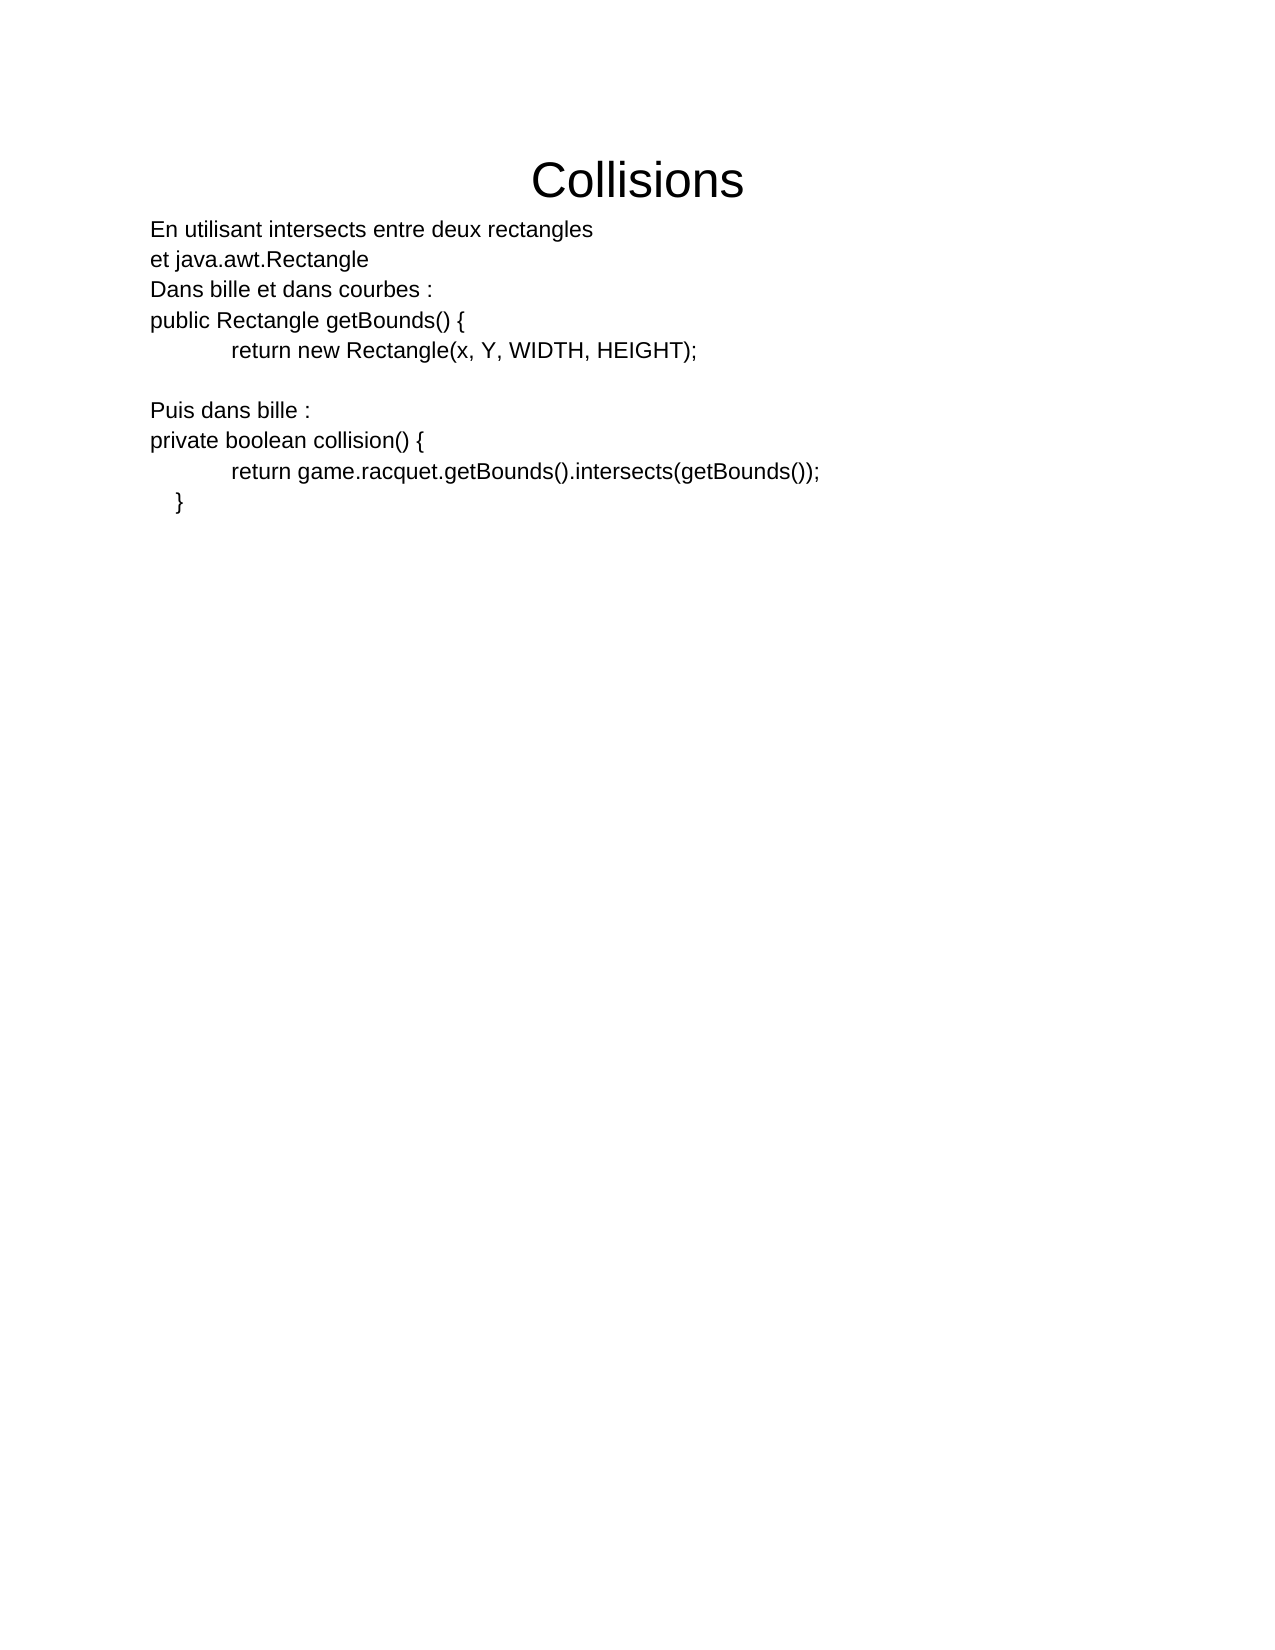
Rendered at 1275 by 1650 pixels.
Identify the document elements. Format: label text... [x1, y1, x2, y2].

text return new Rectangle(x, Y, WIDTH, HEIGHT); [150, 337, 1125, 363]
text Dans bille et dans courbes : [150, 276, 1125, 303]
text Collisions [150, 150, 1125, 207]
text et java.awt.Rectangle [150, 246, 1125, 273]
text Puis dans bille : [150, 397, 1125, 424]
text private boolean collision() { [150, 427, 1125, 454]
text En utilisant intersects entre deux rectangles [150, 216, 1125, 242]
text public Rectangle getBounds() { [150, 307, 1125, 333]
text } [150, 488, 1125, 514]
text return game.racquet.getBounds().intersects(getBounds()); [150, 458, 1125, 484]
